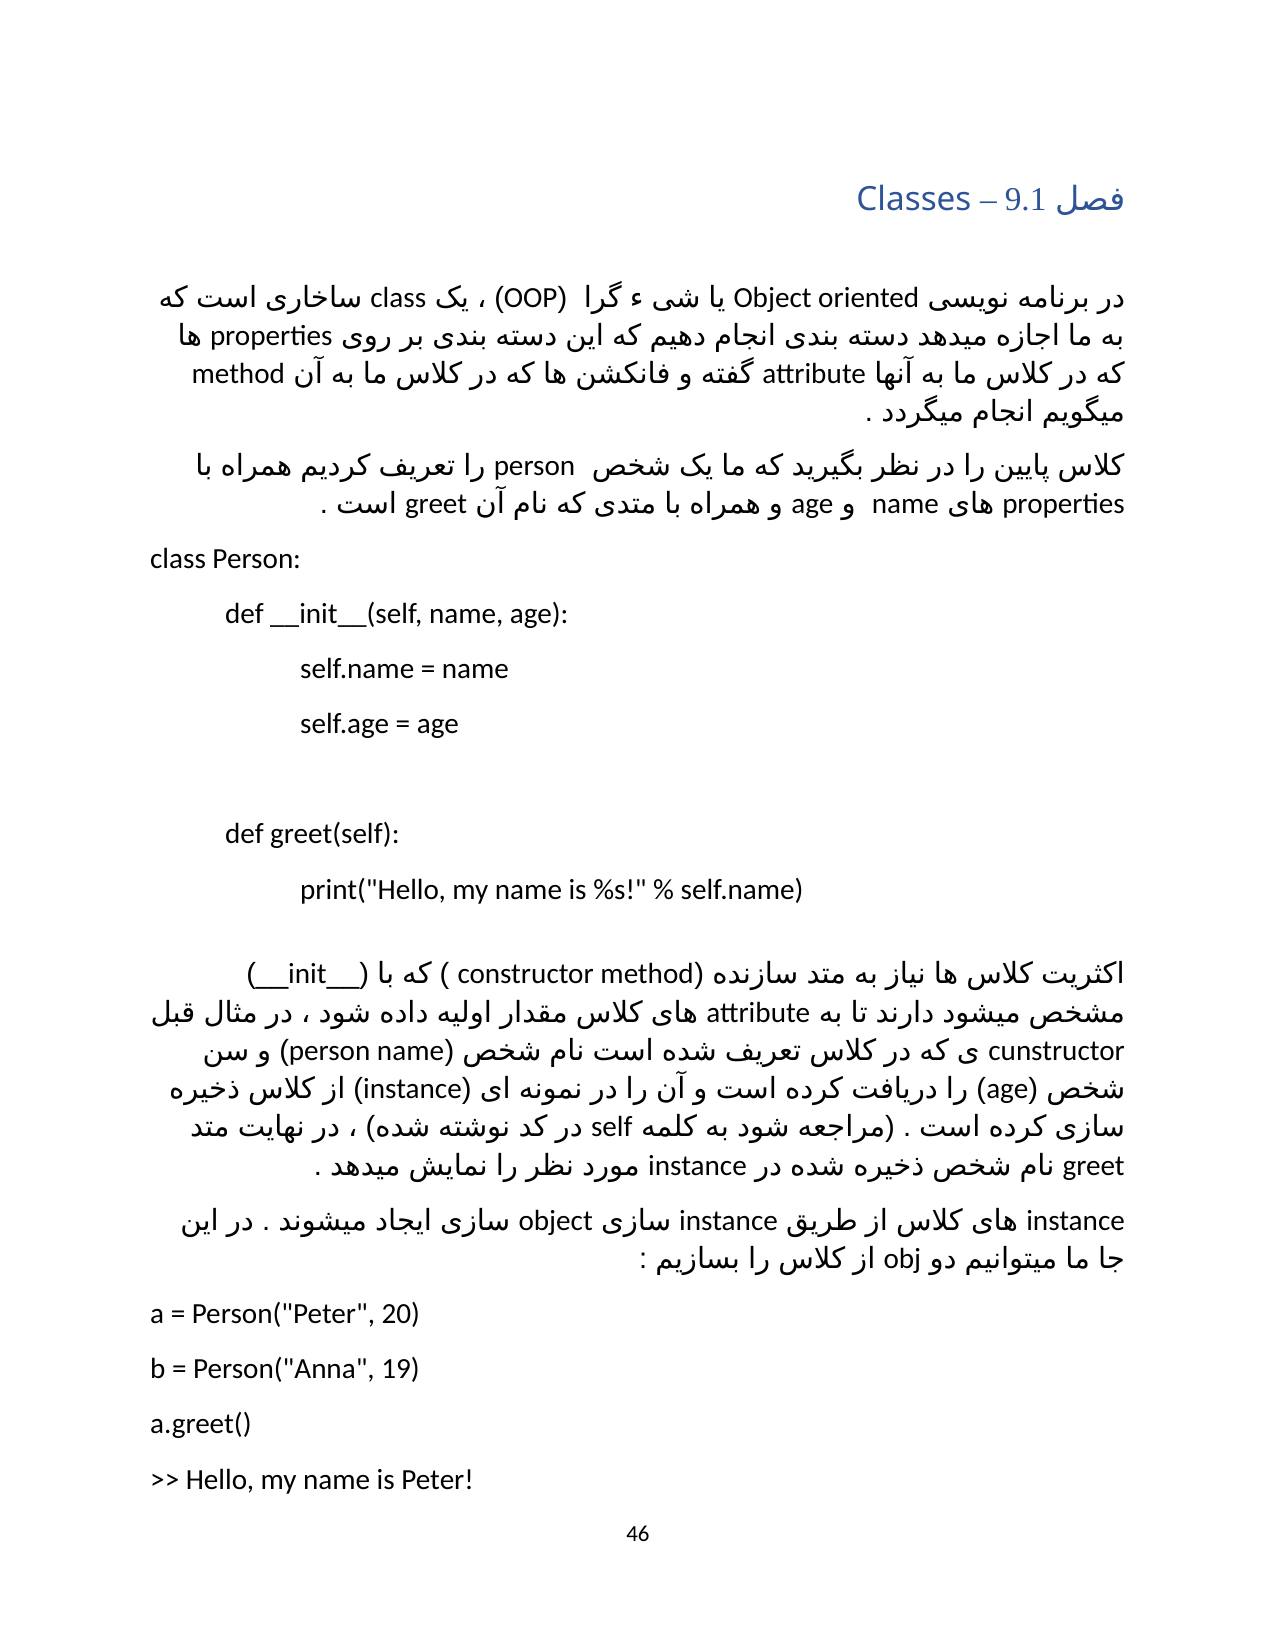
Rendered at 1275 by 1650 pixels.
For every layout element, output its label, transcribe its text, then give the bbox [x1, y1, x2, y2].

text self.age = age [225, 705, 1125, 741]
text a = Person("Peter", 20) [150, 1295, 1125, 1331]
text اکثریت کلاس ها نیاز به متد سازنده (constructor method ) که با (__init__) مشخص میشود دارند تا به attribute های کلاس مقدار اولیه داده شود ، در مثال قبل cunstructor ی که در کلاس تعریف شده است نام شخص (person name) و سن شخص (age) را دریافت کرده است و آن را در نمونه ای (instance) از کلاس ذخیره سازی کرده است . (مراجعه شود به کلمه self در کد نوشته شده) ، در نهایت متد greet نام شخص ذخیره شده در instance مورد نظر را نمایش میدهد . [150, 955, 1125, 1183]
text b = Person("Anna", 19) [150, 1351, 1125, 1386]
text class Person: [150, 540, 1125, 576]
text self.name = name [225, 650, 1125, 686]
text instance های کلاس از طریق instance سازی object سازی ایجاد میشوند . در این جا ما میتوانیم دو obj از کلاس را بسازیم : [150, 1202, 1125, 1276]
text >> Hello, my name is Peter! [150, 1461, 1125, 1496]
text def __init__(self, name, age): [150, 595, 1125, 631]
text print("Hello, my name is %s!" % self.name) [225, 871, 1125, 937]
text در برنامه نویسی Object oriented یا شی ء گرا (OOP) ، یک class ساخاری است که به ما اجازه میدهد دسته بندی انجام دهیم که این دسته بندی بر روی properties ها که در کلاس ما به آنها attribute گفته و فانکشن ها که در کلاس ما به آن method میگویم انجام میگردد . [150, 279, 1125, 427]
subtitle فصل 9.1 – Classes [150, 175, 1125, 220]
text a.greet() [150, 1406, 1125, 1441]
text کلاس پایین را در نظر بگیرید که ما یک شخص person را تعریف کردیم همراه با properties های name و age و همراه با متدی که نام آن greet است . [150, 447, 1125, 521]
text def greet(self): [150, 816, 1125, 851]
